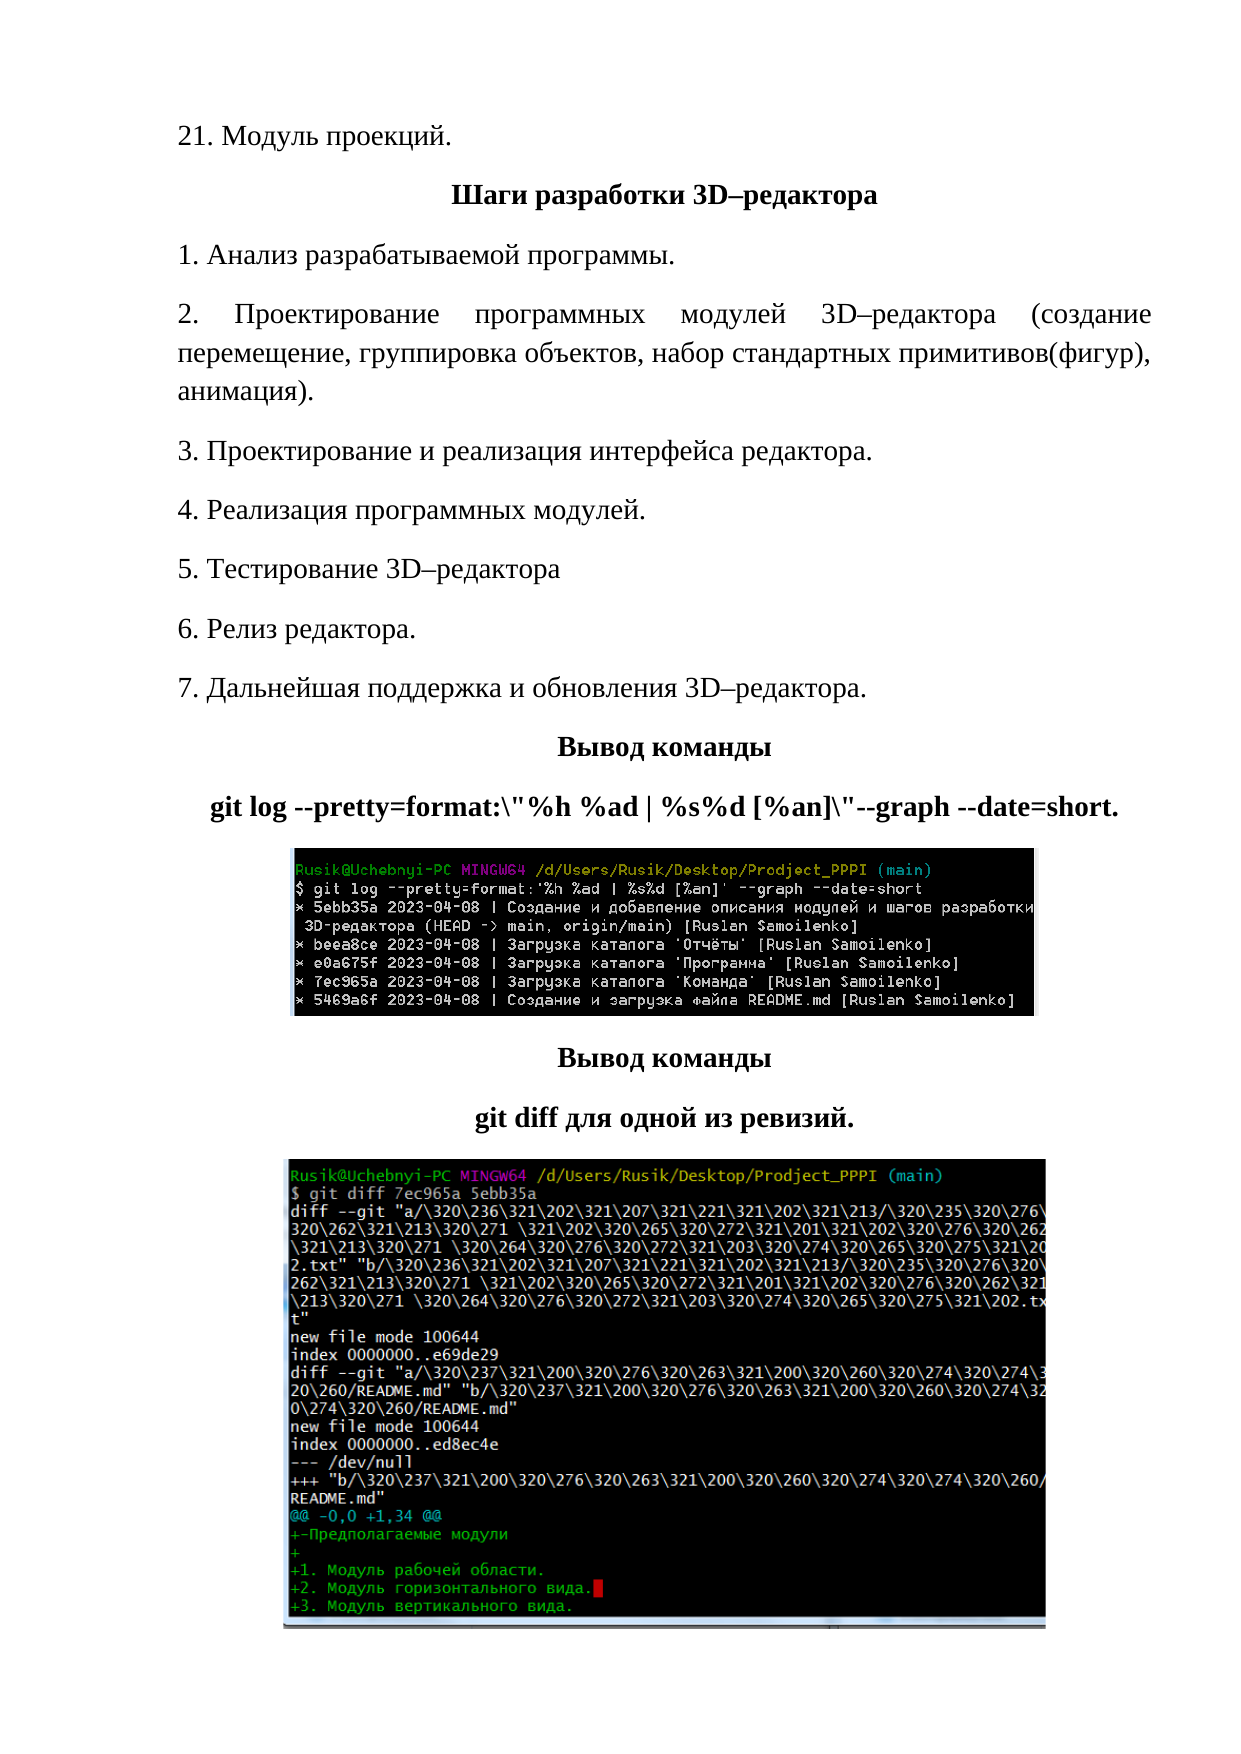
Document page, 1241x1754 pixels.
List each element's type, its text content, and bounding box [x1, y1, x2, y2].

text 6. Релиз редактора. [177, 611, 1152, 644]
text 7. Дальнейшая поддержка и обновления 3D–редактора. [177, 670, 1152, 704]
text 3. Проектирование и реализация интерфейса редактора. [177, 433, 1152, 466]
text 2. Проектирование программных модулей 3D–редактора (создание перемещение, группировка объектов, набор стандартных примитивов(фигур), анимация). [177, 296, 1152, 407]
text git log --pretty=format:\"%h %ad | %s%d [%an]\"--graph --date=short. [177, 789, 1152, 822]
text 5. Тестирование 3D–редактора [177, 551, 1152, 585]
text 4. Реализация программных модулей. [177, 492, 1152, 526]
text Шаги разработки 3D–редактора [177, 177, 1152, 211]
text Вывод команды [177, 1040, 1152, 1074]
picture [290, 848, 1039, 1016]
text git diff для одной из ревизий. [177, 1100, 1152, 1133]
text Вывод команды [177, 729, 1152, 763]
text 1. Анализ разрабатываемой программы. [177, 237, 1152, 270]
text 21. Модуль проекций. [177, 118, 1152, 152]
picture [283, 1159, 1046, 1629]
